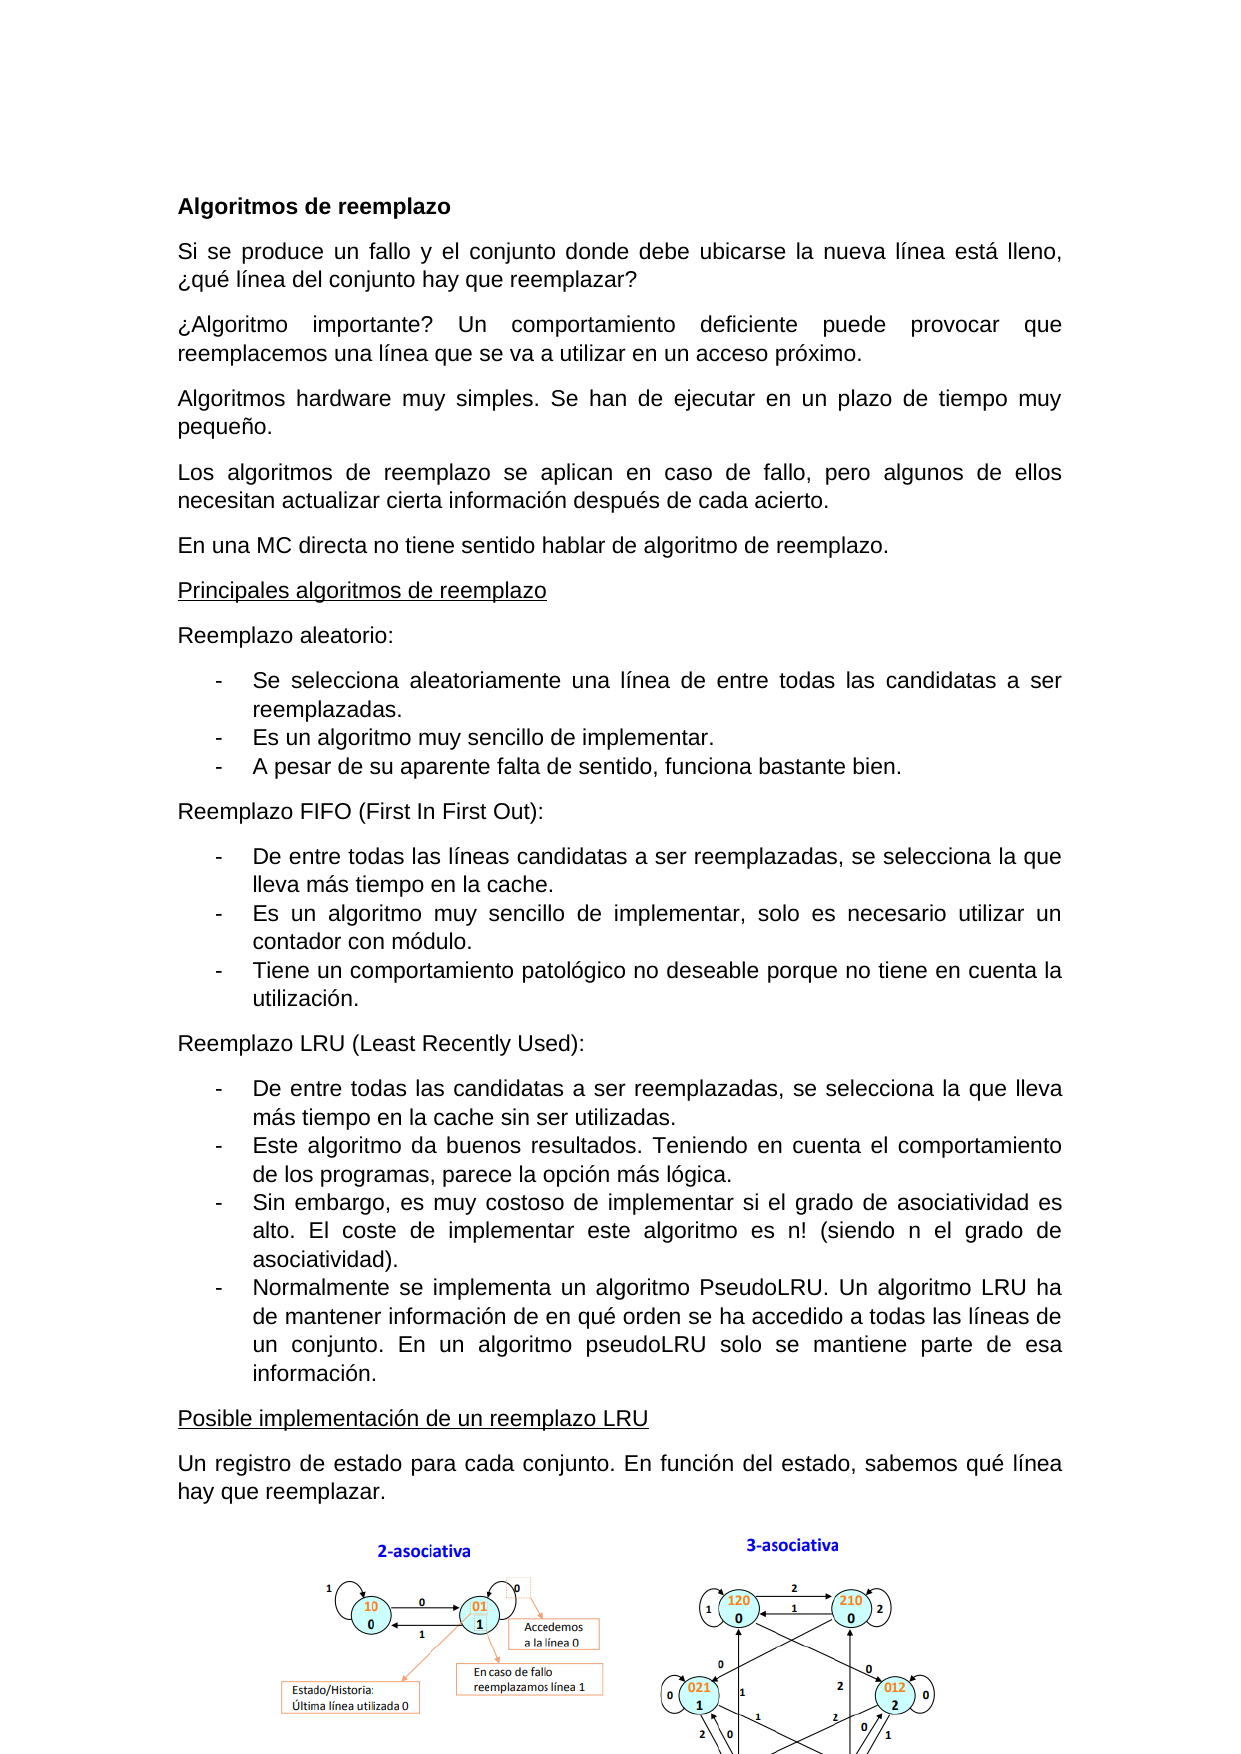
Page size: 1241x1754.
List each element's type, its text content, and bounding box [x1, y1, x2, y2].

picture [257, 1509, 950, 1754]
list A pesar de su aparente falta de sentido, funciona bastante bien. [215, 753, 1063, 779]
text Un registro de estado para cada conjunto. En función del estado, sabemos qué línea hay que reemplazar. [177, 1450, 1063, 1504]
list Se selecciona aleatoriamente una línea de entre todas las candidatas a ser reemplazadas. [215, 667, 1063, 722]
text Reemplazo aleatorio: [177, 622, 1063, 648]
text Si se produce un fallo y el conjunto donde debe ubicarse la nueva línea está lleno, ¿qué línea del conjunto hay que reemplazar? [177, 238, 1063, 293]
text Los algoritmos de reemplazo se aplican en caso de fallo, pero algunos de ellos necesitan actualizar cierta información después de cada acierto. [177, 458, 1063, 513]
text ¿Algoritmo importante? Un comportamiento deficiente puede provocar que reemplacemos una línea que se va a utilizar en un acceso próximo. [177, 311, 1063, 366]
text Algoritmos hardware muy simples. Se han de ejecutar en un plazo de tiempo muy pequeño. [177, 385, 1063, 440]
list Es un algoritmo muy sencillo de implementar, solo es necesario utilizar un contador con módulo. [215, 900, 1063, 954]
list Tiene un comportamiento patológico no deseable porque no tiene en cuenta la utilización. [215, 957, 1063, 1011]
list Sin embargo, es muy costoso de implementar si el grado de asociatividad es alto. El coste de implementar este algoritmo es n! (siendo n el grado de asociatividad). [215, 1189, 1063, 1272]
text Algoritmos de reemplazo [177, 193, 1063, 219]
list Normalmente se implementa un algoritmo PseudoLRU. Un algoritmo LRU ha de mantener información de en qué orden se ha accedido a todas las líneas de un conjunto. En un algoritmo pseudoLRU solo se mantiene parte de esa información. [215, 1274, 1063, 1386]
list De entre todas las líneas candidatas a ser reemplazadas, se selecciona la que lleva más tiempo en la cache. [215, 843, 1063, 898]
text En una MC directa no tiene sentido hablar de algoritmo de reemplazo. [177, 532, 1063, 558]
list Este algoritmo da buenos resultados. Teniendo en cuenta el comportamiento de los programas, parece la opción más lógica. [215, 1132, 1063, 1187]
text Principales algoritmos de reemplazo [177, 577, 1063, 603]
text Reemplazo LRU (Least Recently Used): [177, 1030, 1063, 1056]
text Posible implementación de un reemplazo LRU [177, 1405, 1063, 1431]
text Reemplazo FIFO (First In First Out): [177, 798, 1063, 824]
list Es un algoritmo muy sencillo de implementar. [215, 724, 1063, 751]
list De entre todas las candidatas a ser reemplazadas, se selecciona la que lleva más tiempo en la cache sin ser utilizadas. [215, 1075, 1063, 1130]
